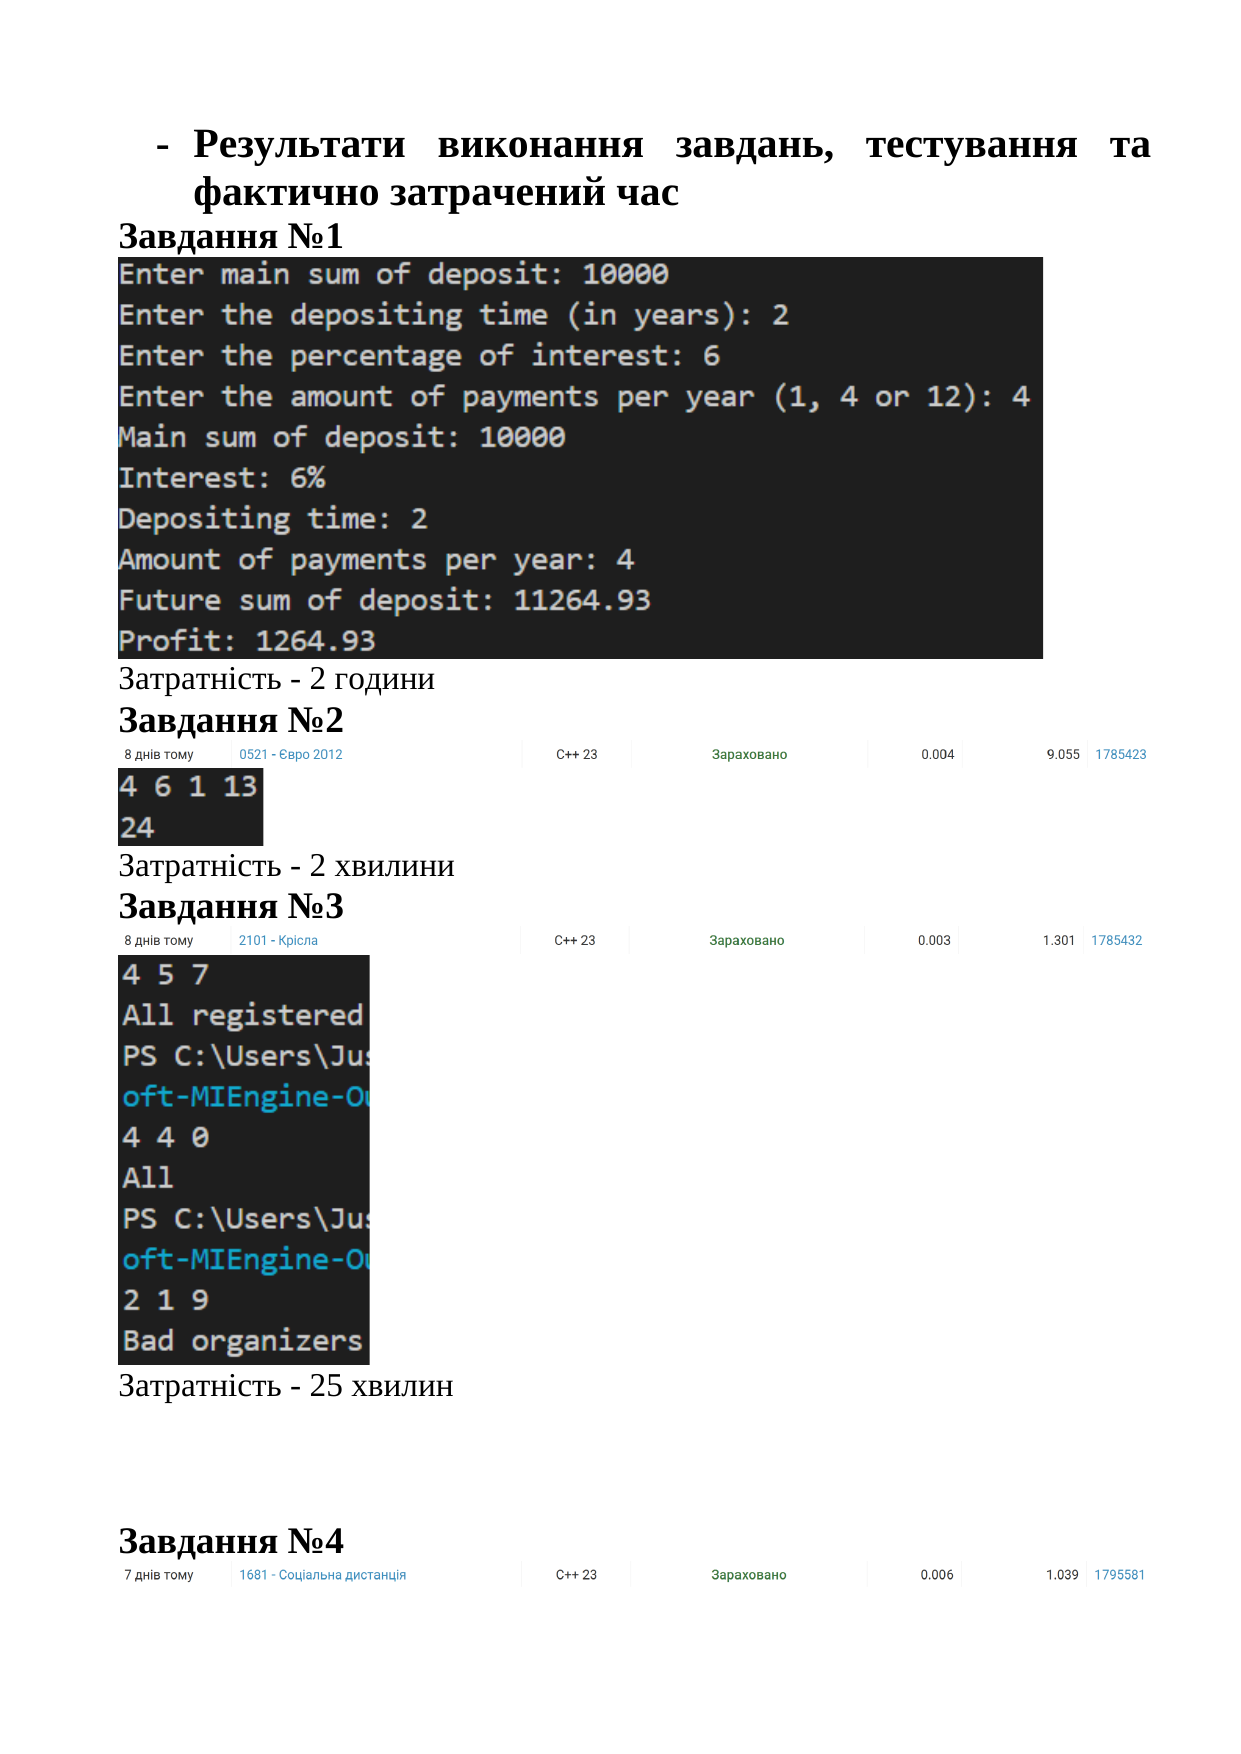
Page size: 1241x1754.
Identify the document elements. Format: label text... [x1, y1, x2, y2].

text Завдання №3 [118, 884, 1152, 926]
text Завдання №4 [118, 1518, 1152, 1561]
picture [118, 257, 1044, 659]
picture [118, 955, 370, 1365]
text Затратність - 25 хвилин [118, 1365, 1152, 1403]
picture [118, 1561, 1152, 1587]
picture [118, 740, 1152, 846]
text Затратність - 2 хвилини [118, 845, 1152, 884]
text Затратність - 2 години [118, 659, 1152, 697]
picture [118, 926, 1152, 954]
text Завдання №2 [118, 697, 1152, 740]
list Результати виконання завдань, тестування та фактично затрачений час [156, 118, 1152, 214]
text Завдання №1 [118, 214, 1152, 257]
